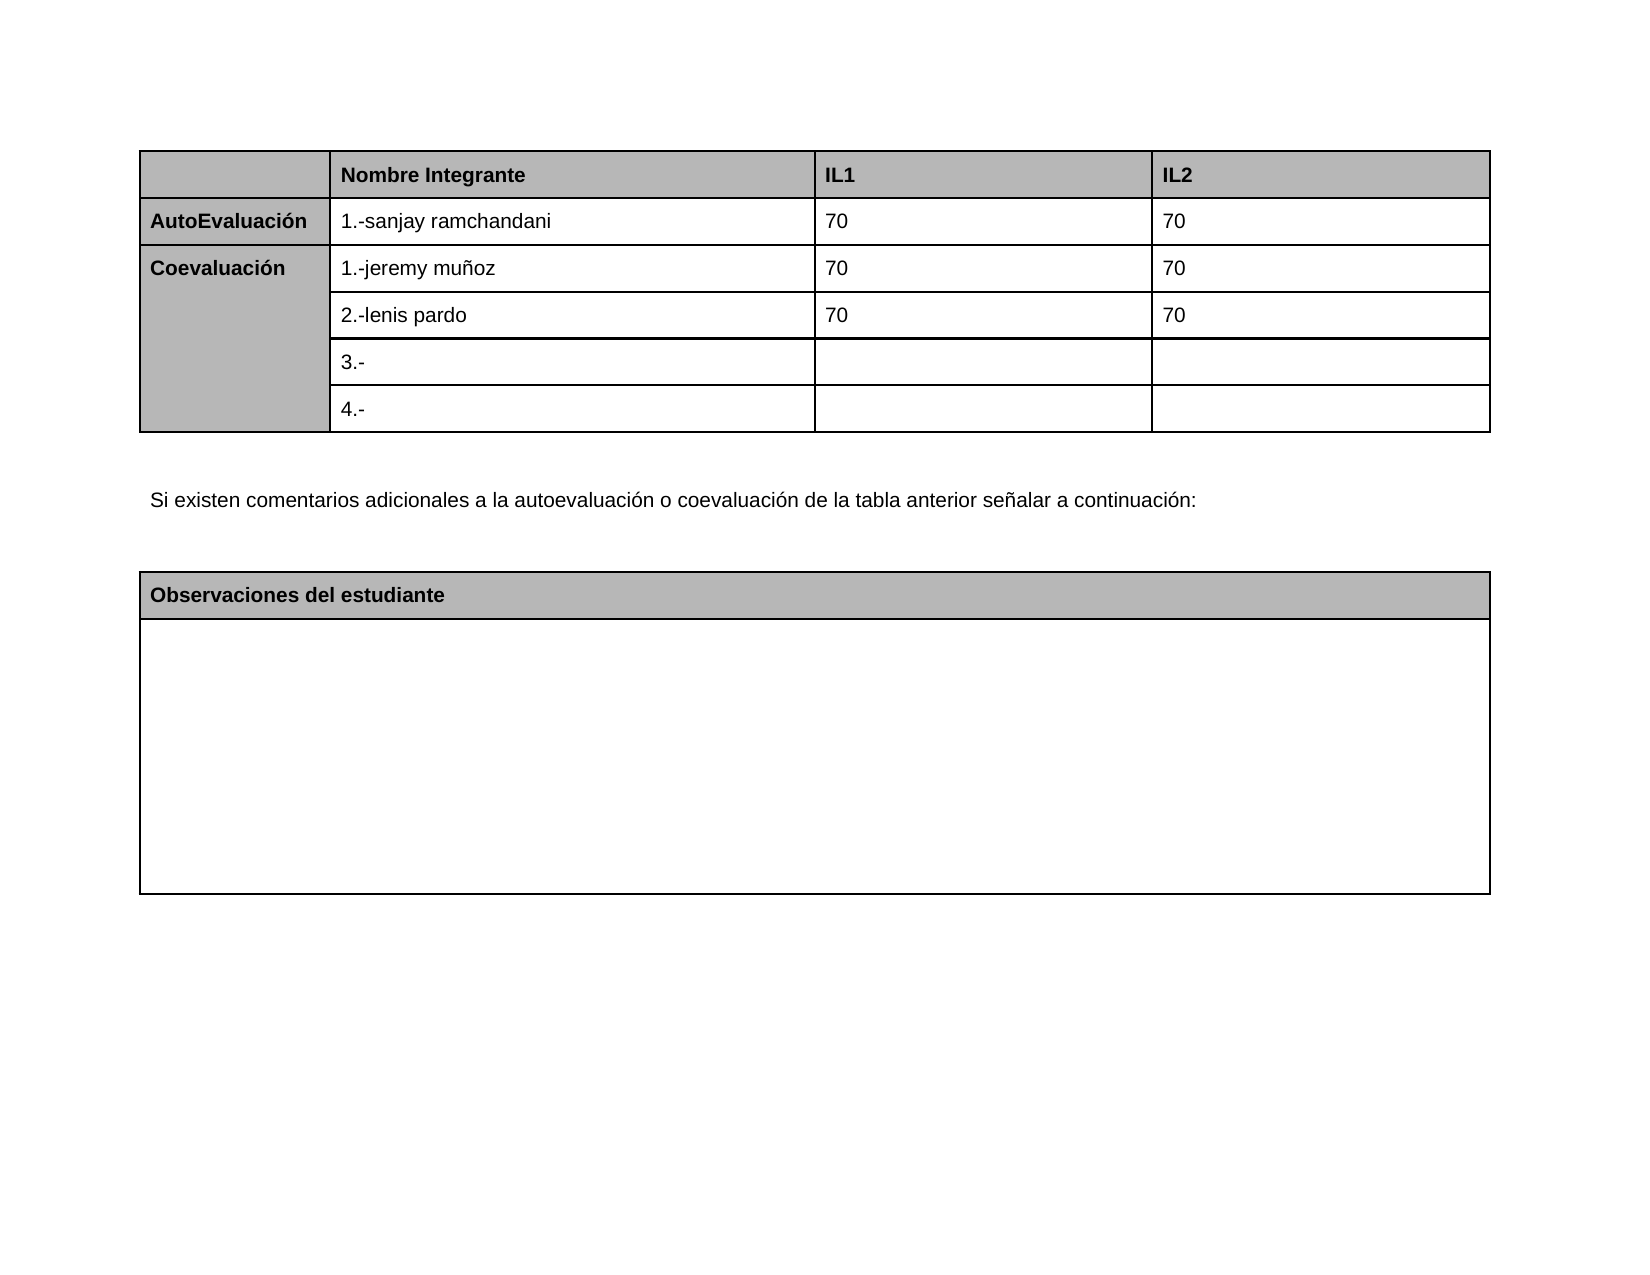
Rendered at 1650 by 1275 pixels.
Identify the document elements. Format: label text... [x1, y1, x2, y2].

table_cell 70 [816, 246, 1151, 291]
table_cell 70 [1153, 199, 1489, 244]
table_cell [816, 386, 1151, 431]
table_cell 4.- [331, 386, 814, 431]
table_header IL1 [816, 152, 1151, 197]
table_cell [816, 340, 1151, 384]
table_cell [1153, 340, 1489, 384]
table_cell 70 [816, 293, 1151, 337]
table_header Nombre Integrante [331, 152, 814, 197]
table_header [141, 152, 329, 197]
table_cell 2.-lenis pardo [331, 293, 814, 337]
table_cell [141, 620, 1489, 893]
table_cell 70 [816, 199, 1151, 244]
table_cell AutoEvaluación [141, 199, 329, 244]
text Si existen comentarios adicionales a la autoevaluación o coevaluación de la tabla anterior señalar a continuación: [150, 488, 1500, 512]
table_cell 70 [1153, 293, 1489, 337]
table_cell 1.-sanjay ramchandani [331, 199, 814, 244]
table_header IL2 [1153, 152, 1489, 197]
table_cell 1.-jeremy muñoz [331, 246, 814, 291]
table_cell Coevaluación [141, 246, 329, 431]
table_cell 70 [1153, 246, 1489, 291]
table_header Observaciones del estudiante [141, 573, 1489, 618]
table_cell 3.- [331, 340, 814, 384]
table_cell [1153, 386, 1489, 431]
